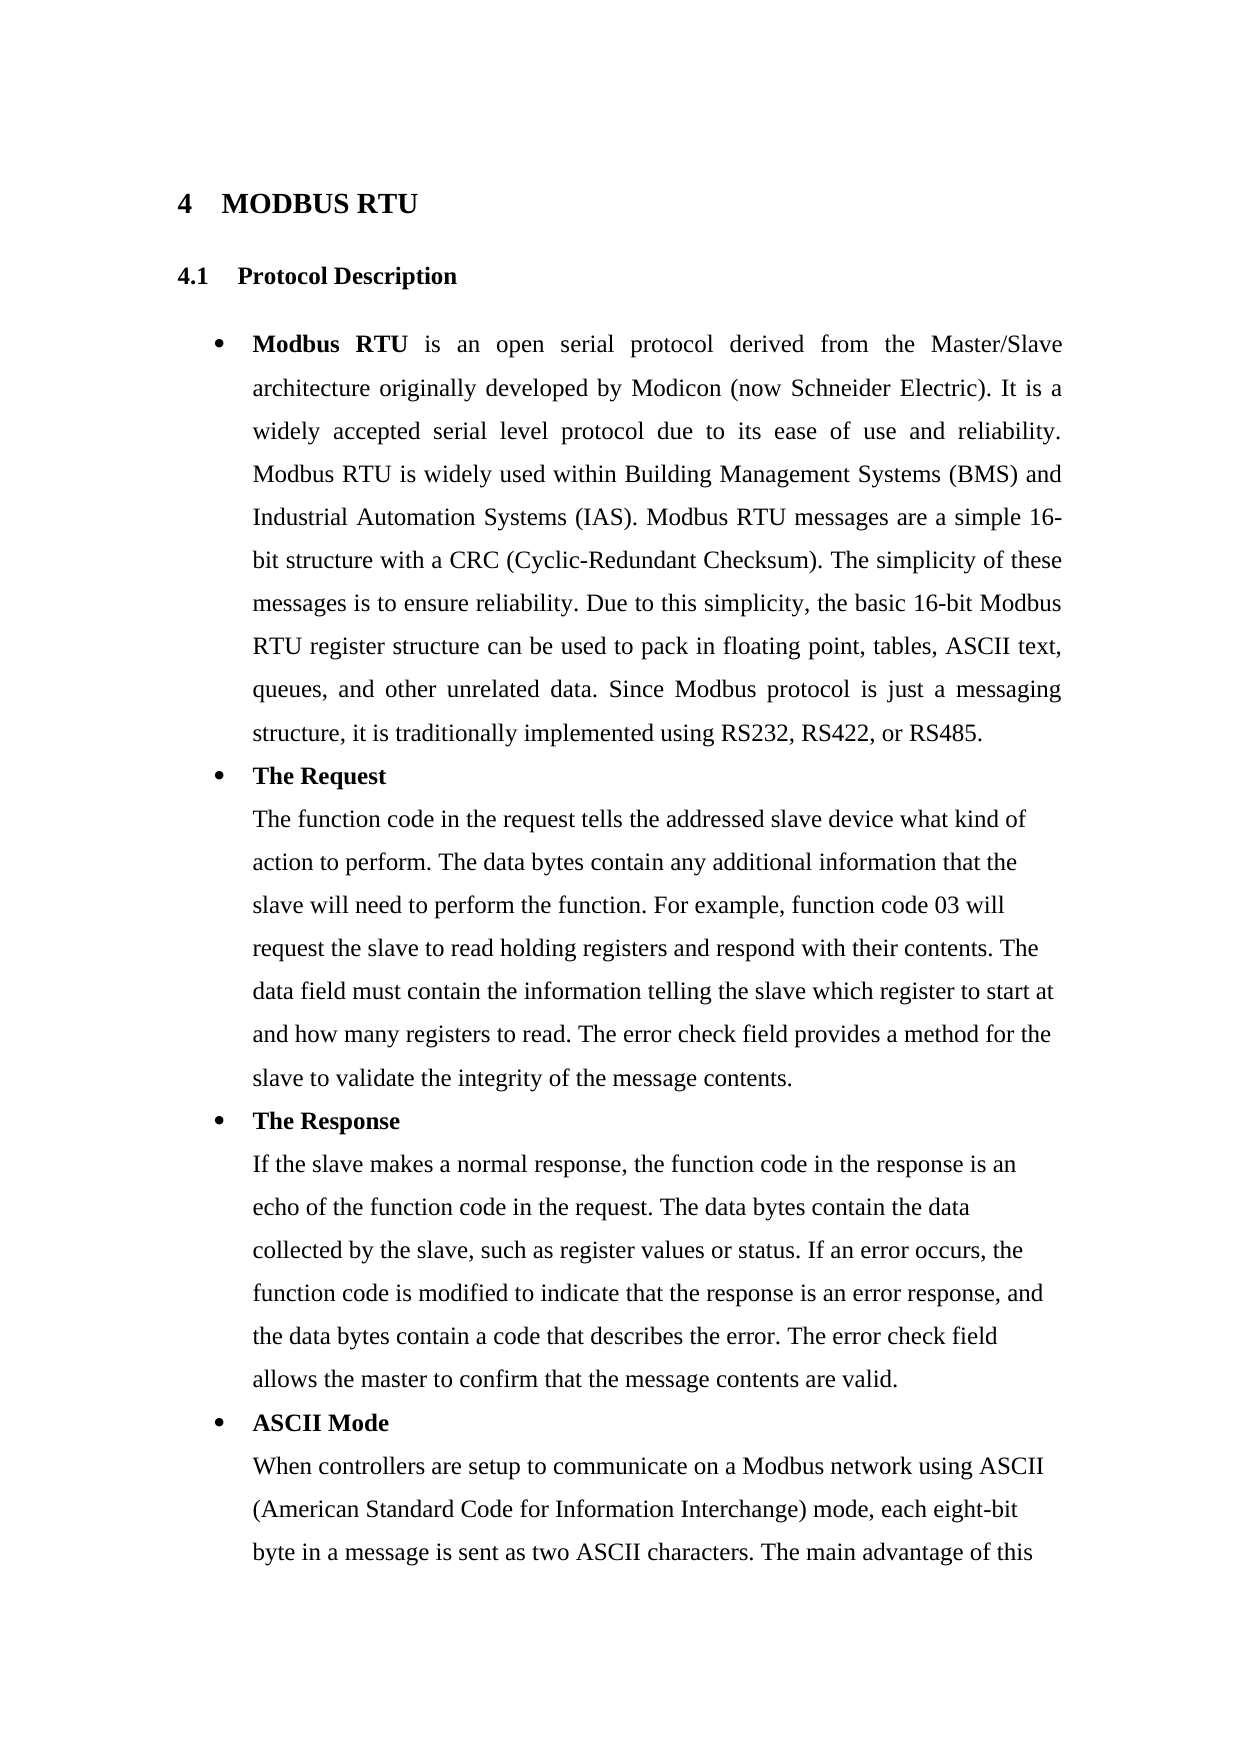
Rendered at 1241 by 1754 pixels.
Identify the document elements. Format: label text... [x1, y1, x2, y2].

list Modbus RTU is an open serial protocol derived from the Master/Slave architecture originally developed by Modicon (now Schneider Electric). It is a widely accepted serial level protocol due to its ease of use and reliability. Modbus RTU is widely used within Building Management Systems (BMS) and Industrial Automation Systems (IAS). Modbus RTU messages are a simple 16-bit structure with a CRC (Cyclic-Redundant Checksum). The simplicity of these messages is to ensure reliability. Due to this simplicity, the basic 16-bit Modbus RTU register structure can be used to pack in floating point, tables, ASCII text, queues, and other unrelated data. Since Modbus protocol is just a messaging structure, it is traditionally implemented using RS232, RS422, or RS485. [215, 329, 1063, 746]
subtitle Protocol Description [177, 261, 1063, 290]
list The Response If the slave makes a normal response, the function code in the response is an echo of the function code in the request. The data bytes contain the data collected by the slave, such as register values or status. If an error occurs, the function code is modified to indicate that the response is an error response, and the data bytes contain a code that describes the error. The error check field allows the master to confirm that the message contents are valid. [215, 1106, 1063, 1393]
subtitle MODBus rtu [177, 186, 1063, 220]
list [215, 1408, 1063, 1566]
list The Request The function code in the request tells the addressed slave device what kind of action to perform. The data bytes contain any additional information that the slave will need to perform the function. For example, function code 03 will request the slave to read holding registers and respond with their contents. The data field must contain the information telling the slave which register to start at and how many registers to read. The error check field provides a method for the slave to validate the integrity of the message contents. [215, 761, 1063, 1091]
